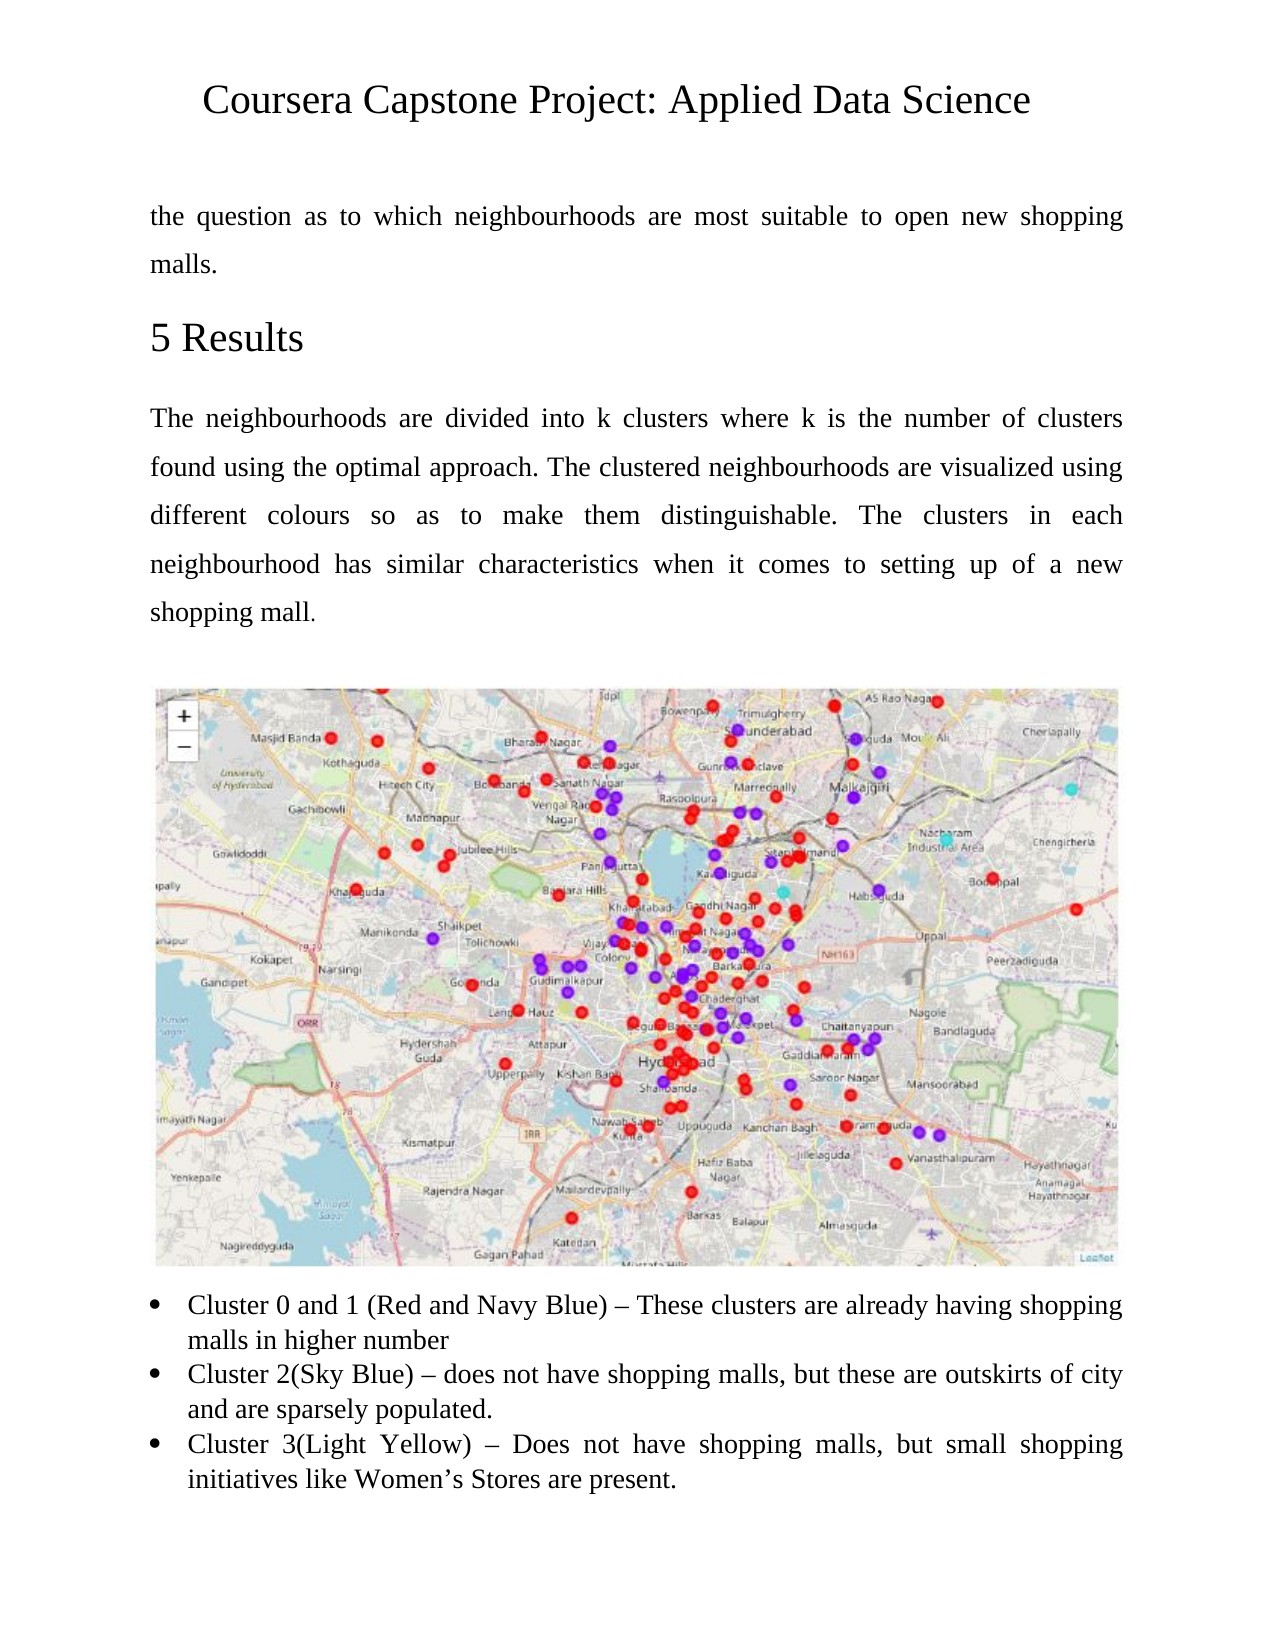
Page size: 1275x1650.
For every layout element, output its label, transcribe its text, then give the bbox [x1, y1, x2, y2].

list Cluster 3(Light Yellow) – Does not have shopping malls, but small shopping initiatives like Women’s Stores are present. [150, 1427, 1125, 1495]
list Cluster 0 and 1 (Red and Navy Blue) – These clusters are already having shopping malls in higher number [150, 1288, 1125, 1355]
list Cluster 2(Sky Blue) – does not have shopping malls, but these are outskirts of city and are sparsely populated. [150, 1358, 1125, 1425]
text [150, 199, 1125, 280]
text The neighbourhoods are divided into k clusters where k is the number of clusters found using the optimal approach. The clustered neighbourhoods are visualized using different colours so as to make them distinguishable. The clusters in each neighbourhood has similar characteristics when it comes to setting up of a new shopping mall. [150, 401, 1125, 628]
text 5 Results [150, 313, 1125, 361]
picture [150, 686, 1125, 1274]
